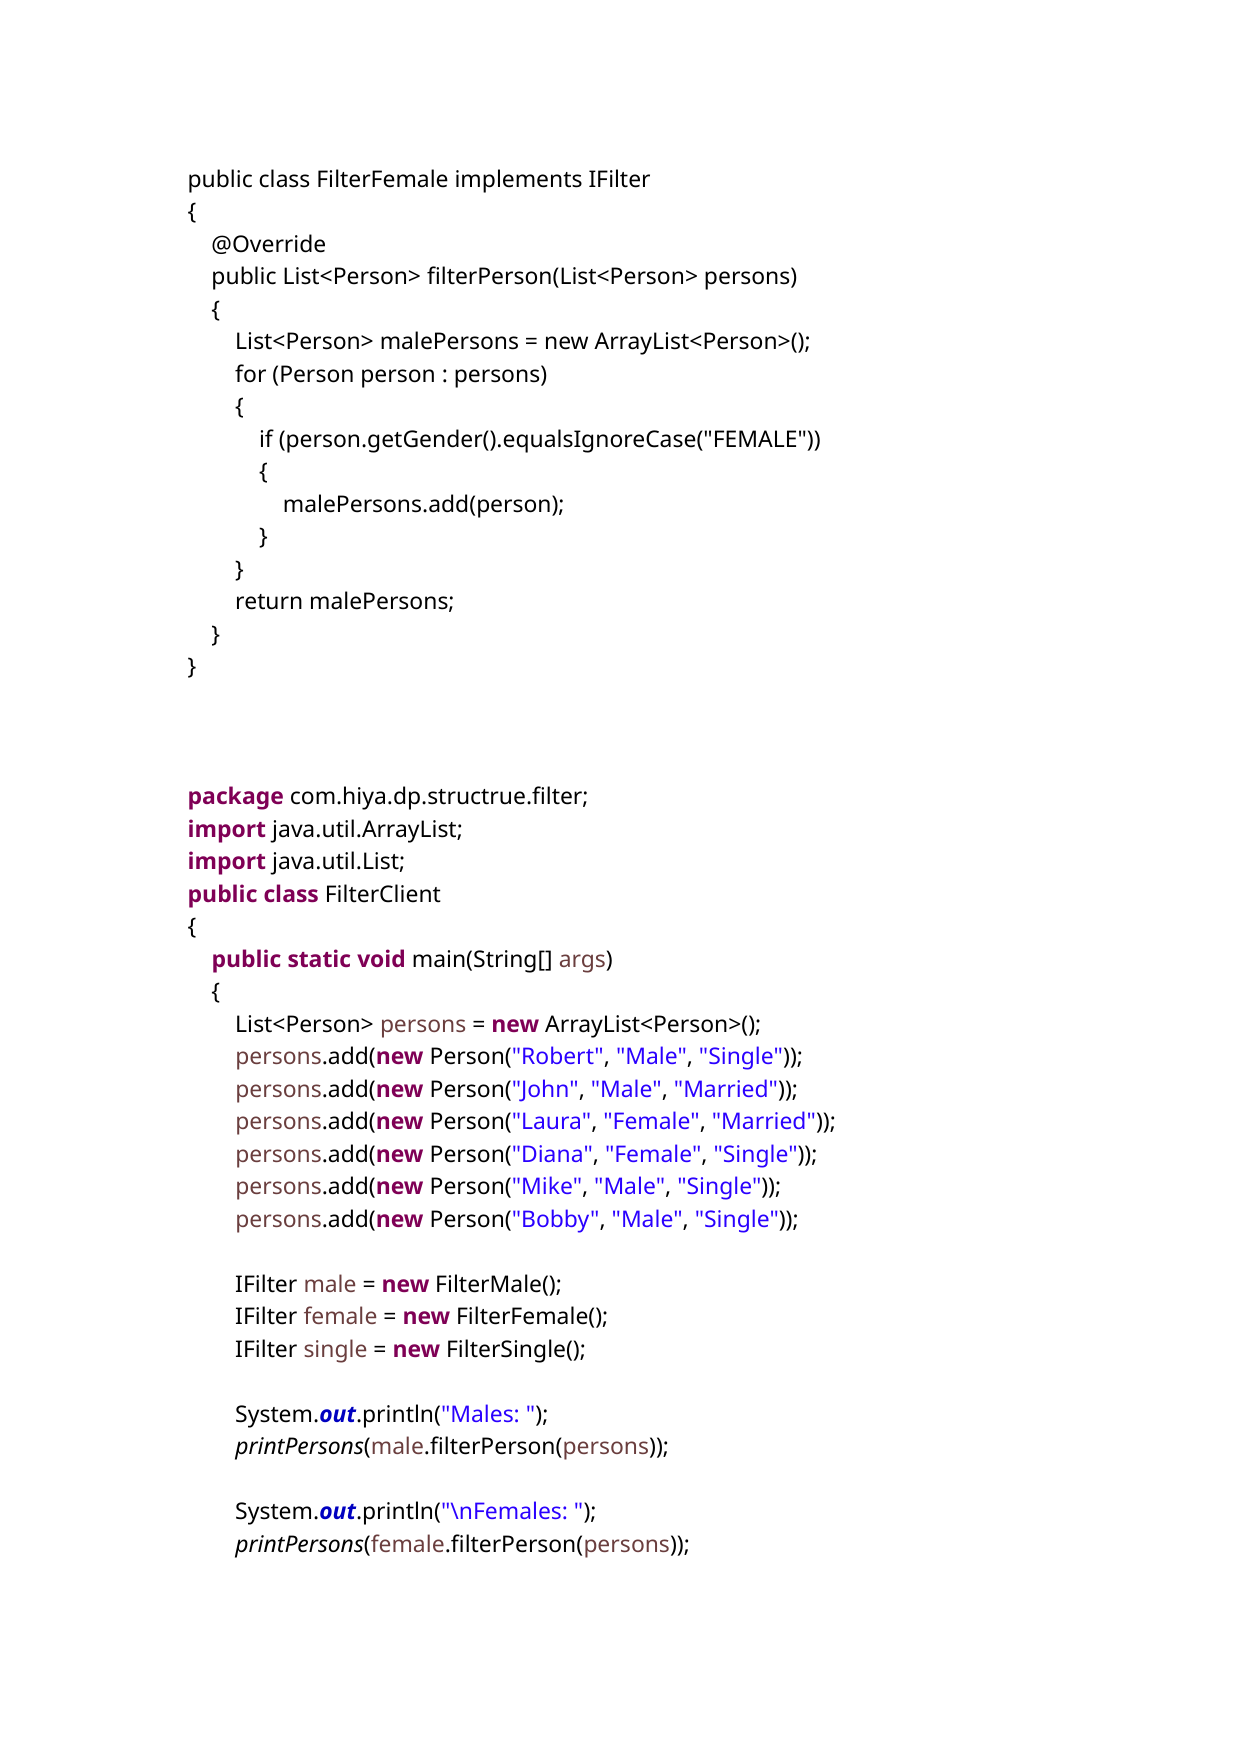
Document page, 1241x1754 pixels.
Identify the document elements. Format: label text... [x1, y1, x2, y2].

text { [187, 389, 1053, 422]
text } [187, 649, 1053, 682]
text package com.hiya.dp.structrue.filter; [187, 779, 1053, 812]
text { [187, 454, 1053, 487]
text printPersons(female.filterPerson(persons)); [187, 1527, 1053, 1559]
text { [187, 292, 1053, 324]
text persons.add(new Person("John", "Male", "Married")); [187, 1072, 1053, 1104]
text return malePersons; [187, 584, 1053, 617]
text malePersons.add(person); [187, 487, 1053, 519]
text @Override [187, 227, 1053, 259]
text { [187, 194, 1053, 227]
text import java.util.ArrayList; [187, 812, 1053, 844]
text persons.add(new Person("Laura", "Female", "Married")); [187, 1104, 1053, 1137]
text persons.add(new Person("Mike", "Male", "Single")); [187, 1169, 1053, 1202]
text persons.add(new Person("Diana", "Female", "Single")); [187, 1137, 1053, 1169]
text for (Person person : persons) [187, 357, 1053, 389]
text { [187, 974, 1053, 1007]
text public List<Person> filterPerson(List<Person> persons) [187, 259, 1053, 292]
text IFilter single = new FilterSingle(); [187, 1332, 1053, 1364]
text persons.add(new Person("Robert", "Male", "Single")); [187, 1039, 1053, 1072]
text public static void main(String[] args) [187, 942, 1053, 974]
text List<Person> malePersons = new ArrayList<Person>(); [187, 324, 1053, 357]
text IFilter female = new FilterFemale(); [187, 1299, 1053, 1332]
text } [187, 552, 1053, 584]
text { [187, 909, 1053, 942]
text printPersons(male.filterPerson(persons)); [187, 1429, 1053, 1462]
text persons.add(new Person("Bobby", "Male", "Single")); [187, 1202, 1053, 1234]
text IFilter male = new FilterMale(); [187, 1267, 1053, 1299]
text } [187, 617, 1053, 649]
text List<Person> persons = new ArrayList<Person>(); [187, 1007, 1053, 1039]
text System.out.println("Males: "); [187, 1397, 1053, 1429]
text System.out.println("\nFemales: "); [187, 1494, 1053, 1527]
text public class FilterFemale implements IFilter [187, 162, 1053, 194]
text public class FilterClient [187, 877, 1053, 909]
text } [187, 519, 1053, 552]
text if (person.getGender().equalsIgnoreCase("FEMALE")) [187, 422, 1053, 454]
text import java.util.List; [187, 844, 1053, 877]
